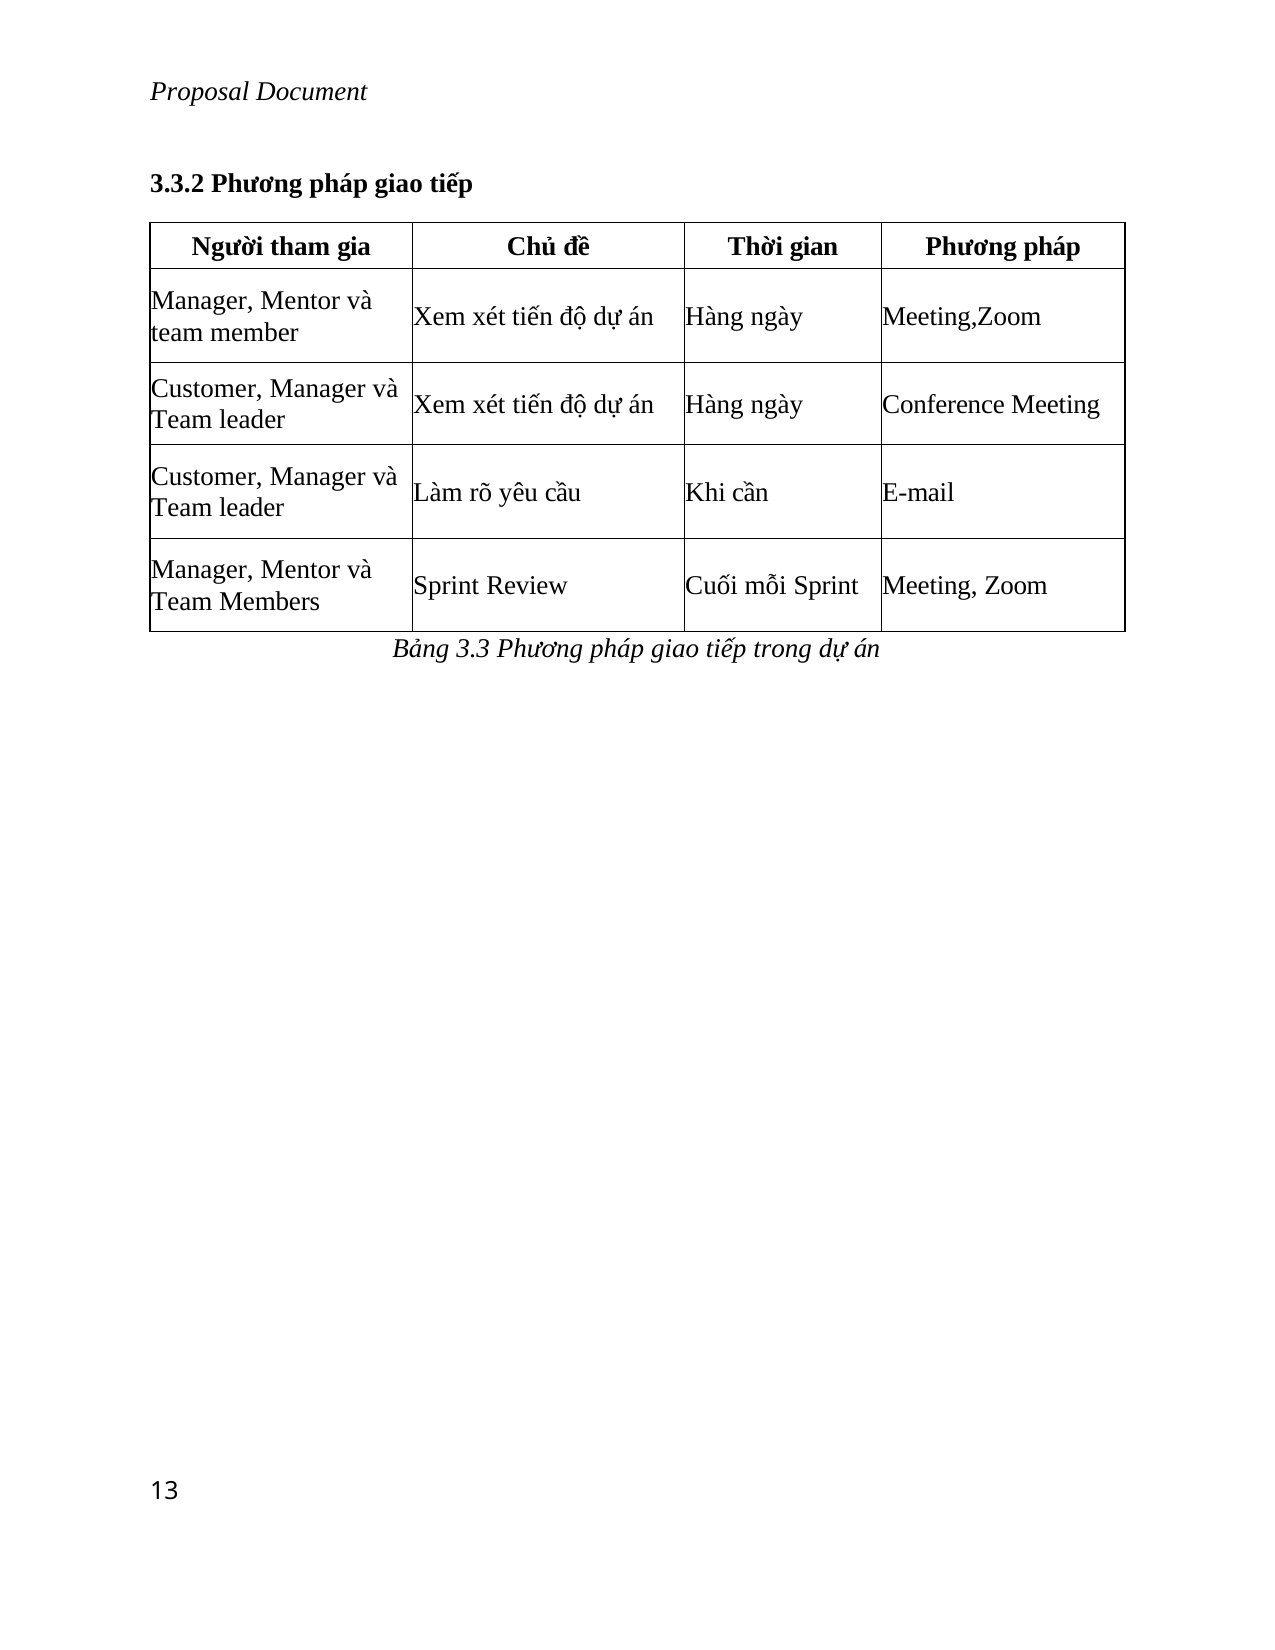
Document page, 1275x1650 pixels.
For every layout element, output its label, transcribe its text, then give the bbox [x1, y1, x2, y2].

table_cell Làm rõ yêu cầu [413, 445, 684, 538]
subtitle 3.3.2 Phương pháp giao tiếp [150, 167, 1125, 198]
table_cell Manager, Mentor và team member [151, 269, 412, 362]
table_cell Hàng ngày [685, 269, 881, 362]
table_cell Meeting, Zoom [882, 539, 1124, 631]
table_cell Customer, Manager và Team leader [151, 445, 412, 538]
table_cell Meeting,Zoom [882, 269, 1124, 362]
table_cell Xem xét tiến độ dự án [413, 269, 684, 362]
table_cell E-mail [882, 445, 1124, 538]
table_cell Hàng ngày [685, 363, 881, 444]
table_header Thời gian [685, 223, 881, 268]
table_cell Xem xét tiến độ dự án [413, 363, 684, 444]
table_cell Customer, Manager và Team leader [151, 363, 412, 444]
table_header Phương pháp [882, 223, 1124, 268]
table_cell Sprint Review [413, 539, 684, 631]
table_header Chủ đề [413, 223, 684, 268]
table_cell Conference Meeting [882, 363, 1124, 444]
text Bảng 3.3 Phương pháp giao tiếp trong dự án [150, 632, 1125, 663]
table_cell Cuối mỗi Sprint [685, 539, 881, 631]
table_cell Manager, Mentor và Team Members [151, 539, 412, 631]
table_header Người tham gia [151, 223, 412, 268]
table_cell Khi cần [685, 445, 881, 538]
